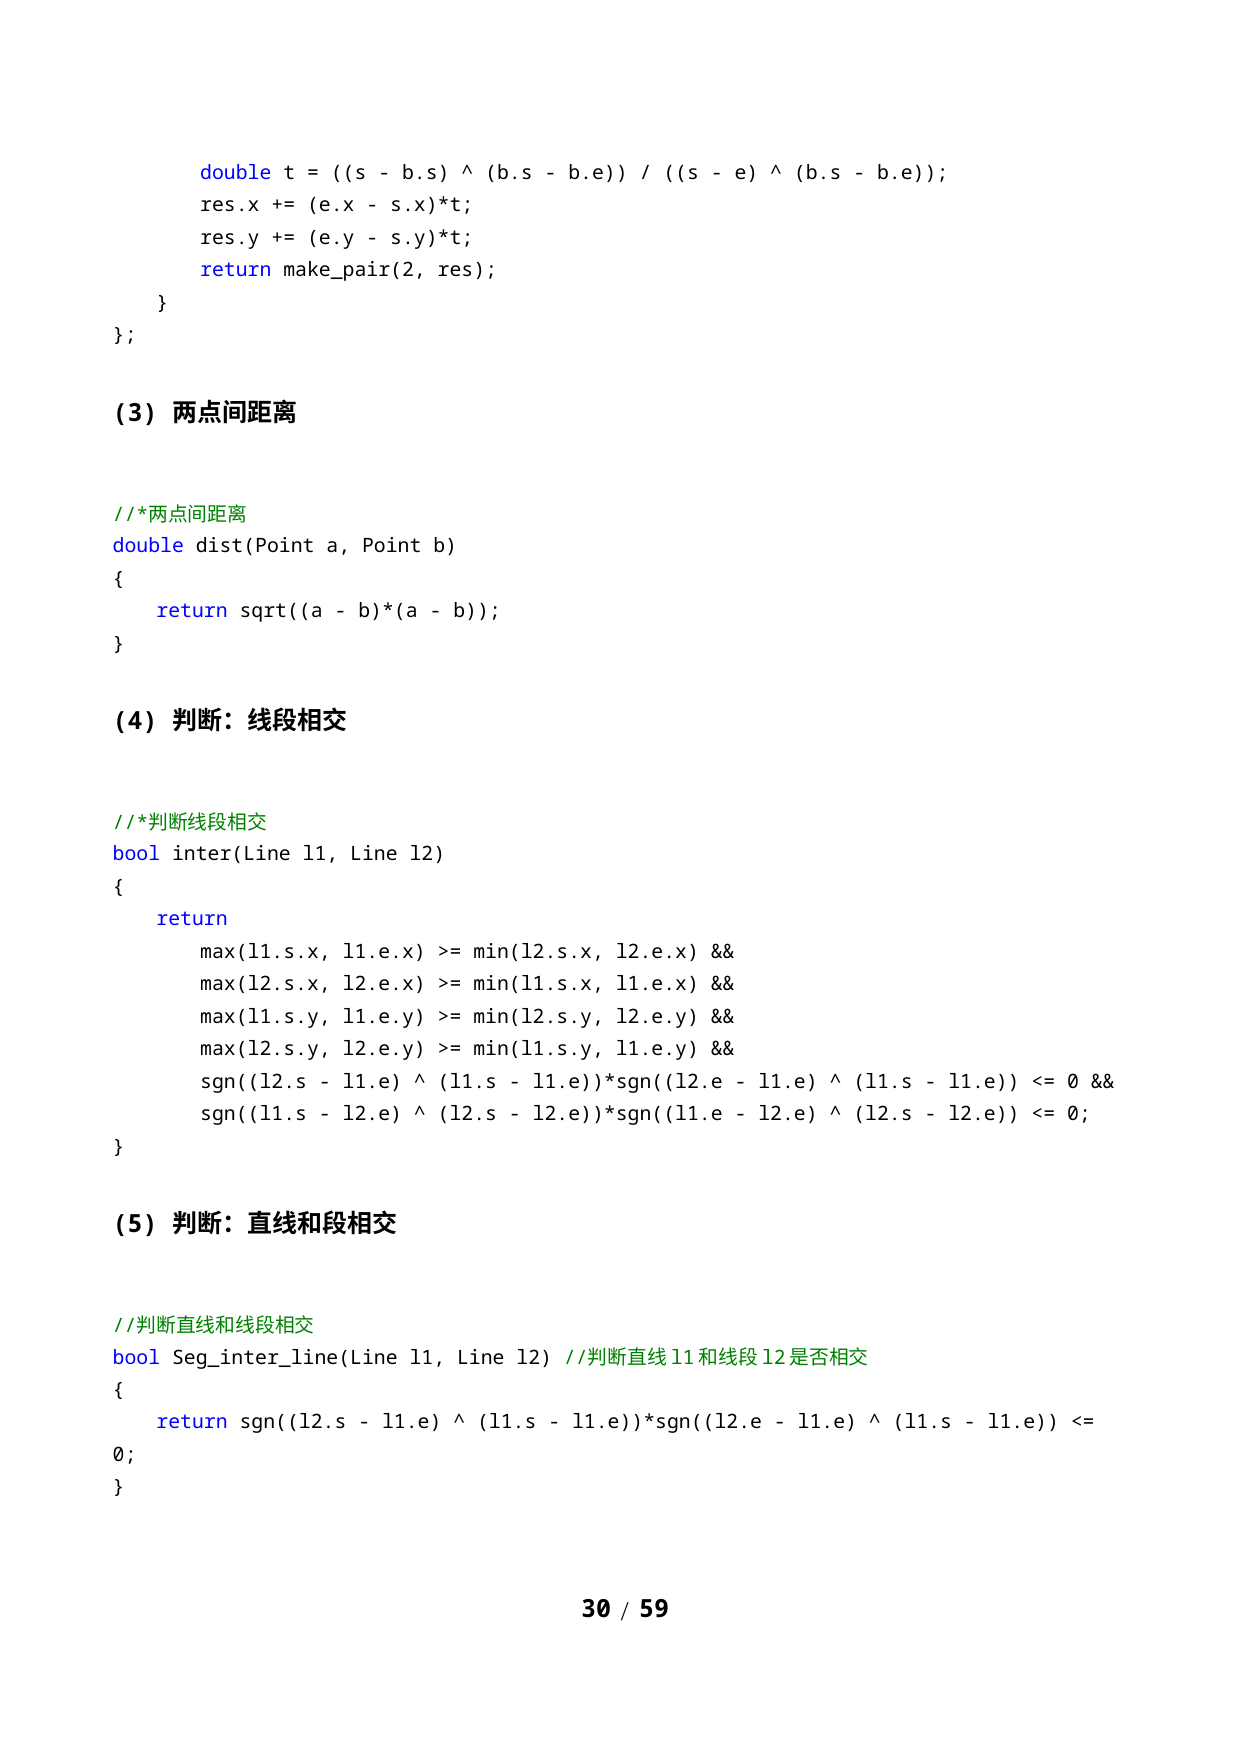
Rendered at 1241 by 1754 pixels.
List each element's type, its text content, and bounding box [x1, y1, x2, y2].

text max(l1.s.x, l1.e.x) >= min(l2.s.x, l2.e.x) && [112, 934, 1128, 967]
text bool Seg_inter_line(Line l1, Line l2) //判断直线l1和线段l2是否相交 [112, 1340, 1128, 1372]
text max(l2.s.y, l2.e.y) >= min(l1.s.y, l1.e.y) && [112, 1032, 1128, 1064]
text { [112, 1372, 1128, 1405]
text { [112, 561, 1128, 594]
text return sgn((l2.s - l1.e) ^ (l1.s - l1.e))*sgn((l2.e - l1.e) ^ (l1.s - l1.e)) <= 0; [112, 1405, 1128, 1470]
subtitle (5) 判断：直线和段相交 [112, 1189, 1128, 1254]
subtitle (3) 两点间距离 [112, 378, 1128, 443]
text double t = ((s - b.s) ^ (b.s - b.e)) / ((s - e) ^ (b.s - b.e)); [112, 156, 1128, 188]
text sgn((l1.s - l2.e) ^ (l2.s - l2.e))*sgn((l1.e - l2.e) ^ (l2.s - l2.e)) <= 0; [112, 1097, 1128, 1129]
text sgn((l2.s - l1.e) ^ (l1.s - l1.e))*sgn((l2.e - l1.e) ^ (l1.s - l1.e)) <= 0 && [112, 1064, 1128, 1097]
text { [112, 869, 1128, 902]
text return sqrt((a - b)*(a - b)); [112, 594, 1128, 626]
text res.x += (e.x - s.x)*t; [112, 188, 1128, 221]
text max(l2.s.x, l2.e.x) >= min(l1.s.x, l1.e.x) && [112, 967, 1128, 999]
text bool inter(Line l1, Line l2) [112, 837, 1128, 869]
text } [112, 1129, 1128, 1162]
text double dist(Point a, Point b) [112, 529, 1128, 561]
text return make_pair(2, res); [112, 253, 1128, 286]
subtitle (4) 判断：线段相交 [112, 686, 1128, 751]
text //*两点间距离 [112, 496, 1128, 529]
text //判断直线和线段相交 [112, 1307, 1128, 1340]
text res.y += (e.y - s.y)*t; [112, 221, 1128, 253]
text } [112, 1470, 1128, 1502]
text //*判断线段相交 [112, 804, 1128, 837]
text }; [112, 318, 1128, 351]
text max(l1.s.y, l1.e.y) >= min(l2.s.y, l2.e.y) && [112, 999, 1128, 1032]
text } [112, 626, 1128, 659]
text } [112, 286, 1128, 318]
text return [112, 902, 1128, 934]
